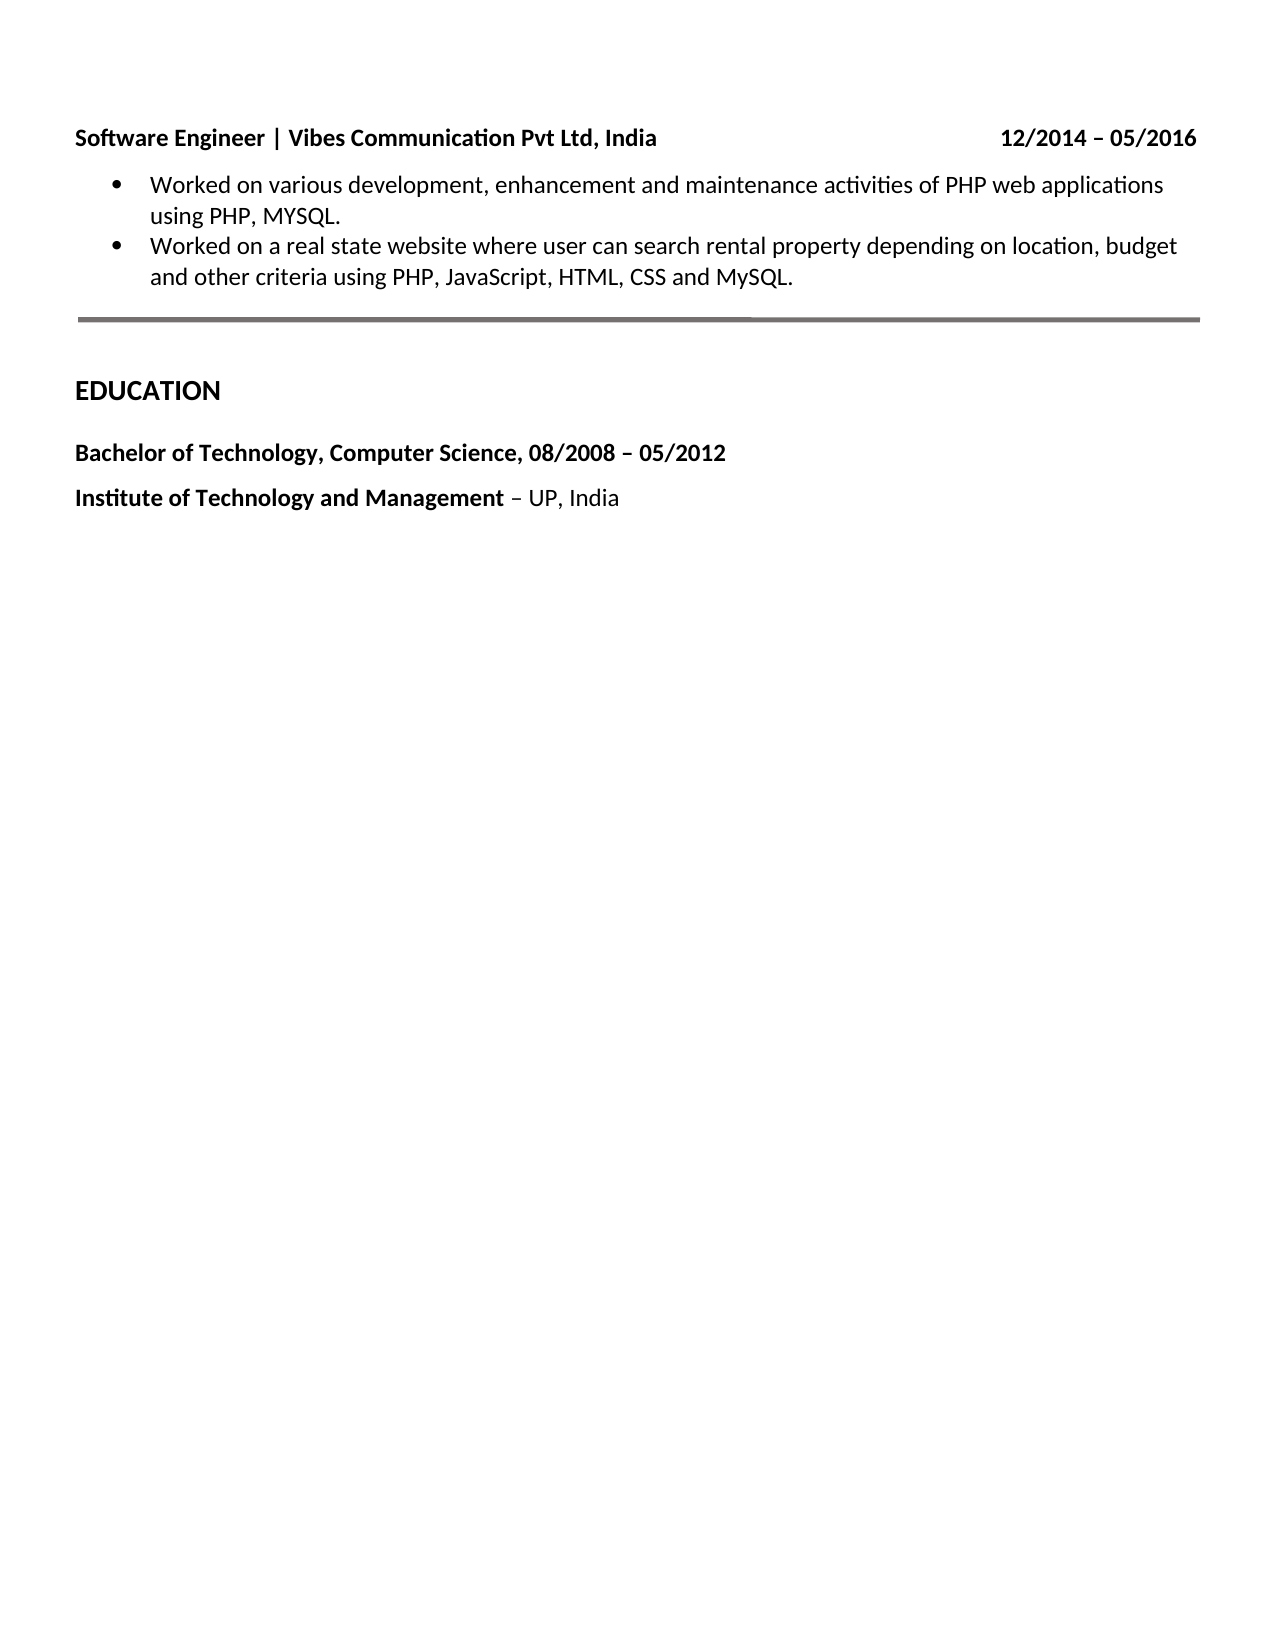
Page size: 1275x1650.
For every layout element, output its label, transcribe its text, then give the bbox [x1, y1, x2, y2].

text Institute of Technology and Management – UP, India [75, 482, 1200, 513]
text Software Engineer | Vibes Communication Pvt Ltd, India 12/2014 – 05/2016 [75, 122, 1200, 153]
list Worked on a real state website where user can search rental property depending on location, budget and other criteria using PHP, JavaScript, HTML, CSS and MySQL. [112, 230, 1200, 291]
text EDUCATION [75, 372, 1200, 407]
text Bachelor of Technology, Computer Science, 08/2008 – 05/2012 [75, 437, 1200, 467]
list Worked on various development, enhancement and maintenance activities of PHP web applications using PHP, MYSQL. [112, 169, 1200, 230]
